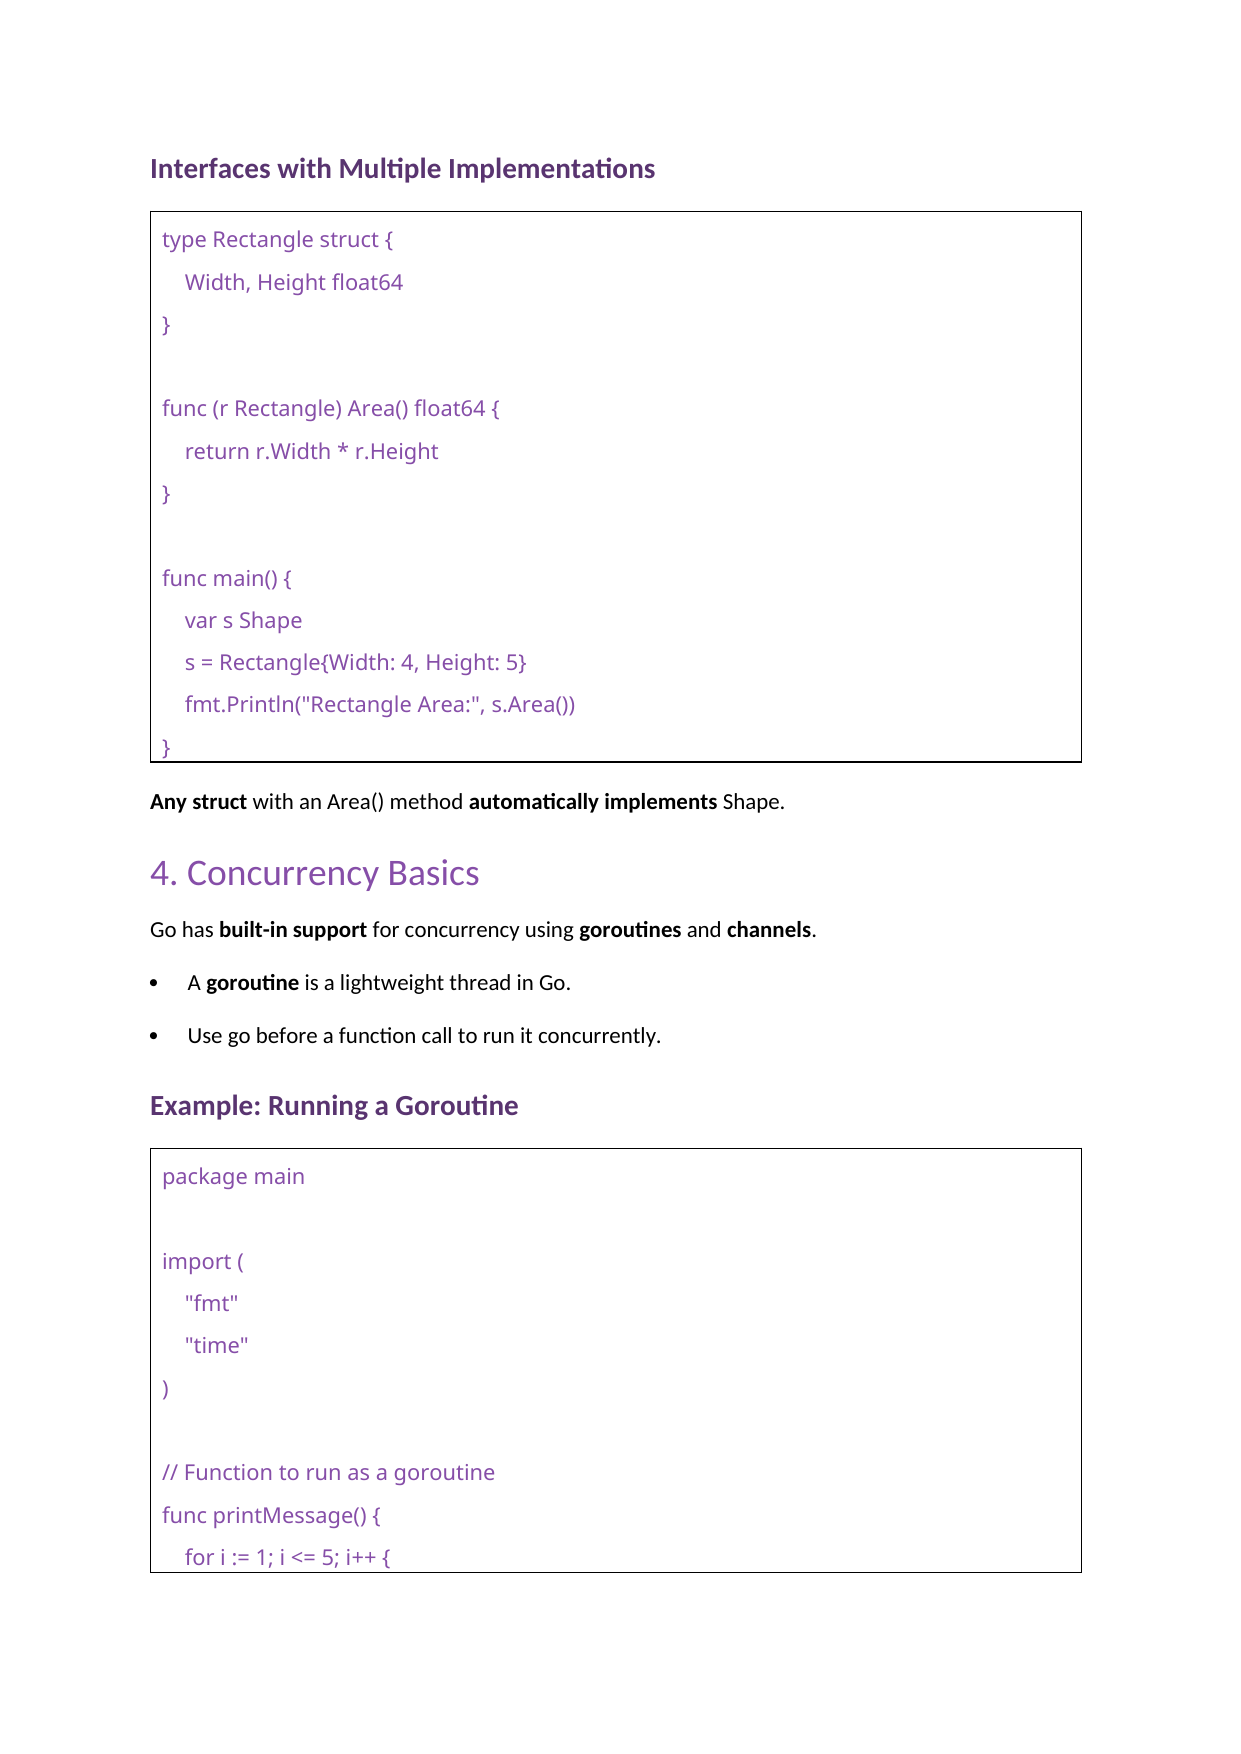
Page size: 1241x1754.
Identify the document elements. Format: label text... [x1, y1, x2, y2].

subtitle Interfaces with Multiple Implementations [150, 150, 1090, 186]
text Any struct with an Area() method automatically implements Shape. [150, 787, 1090, 816]
list Use go before a function call to run it concurrently. [150, 1022, 1090, 1049]
list A goroutine is a lightweight thread in Go. [150, 968, 1090, 997]
subtitle Example: Running a Goroutine [150, 1087, 1090, 1123]
table_header type Rectangle struct { Width, Height float64 } func (r Rectangle) Area() float64 { return r.Width * r.Height } func main() { var s Shape s = Rectangle{Width: 4, Height: 5} fmt.Println("Rectangle Area:", s.Area()) } [151, 212, 1081, 761]
text Go has built-in support for concurrency using goroutines and channels. [150, 916, 1090, 943]
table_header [151, 1149, 1081, 1572]
subtitle 4. Concurrency Basics [150, 849, 1090, 895]
